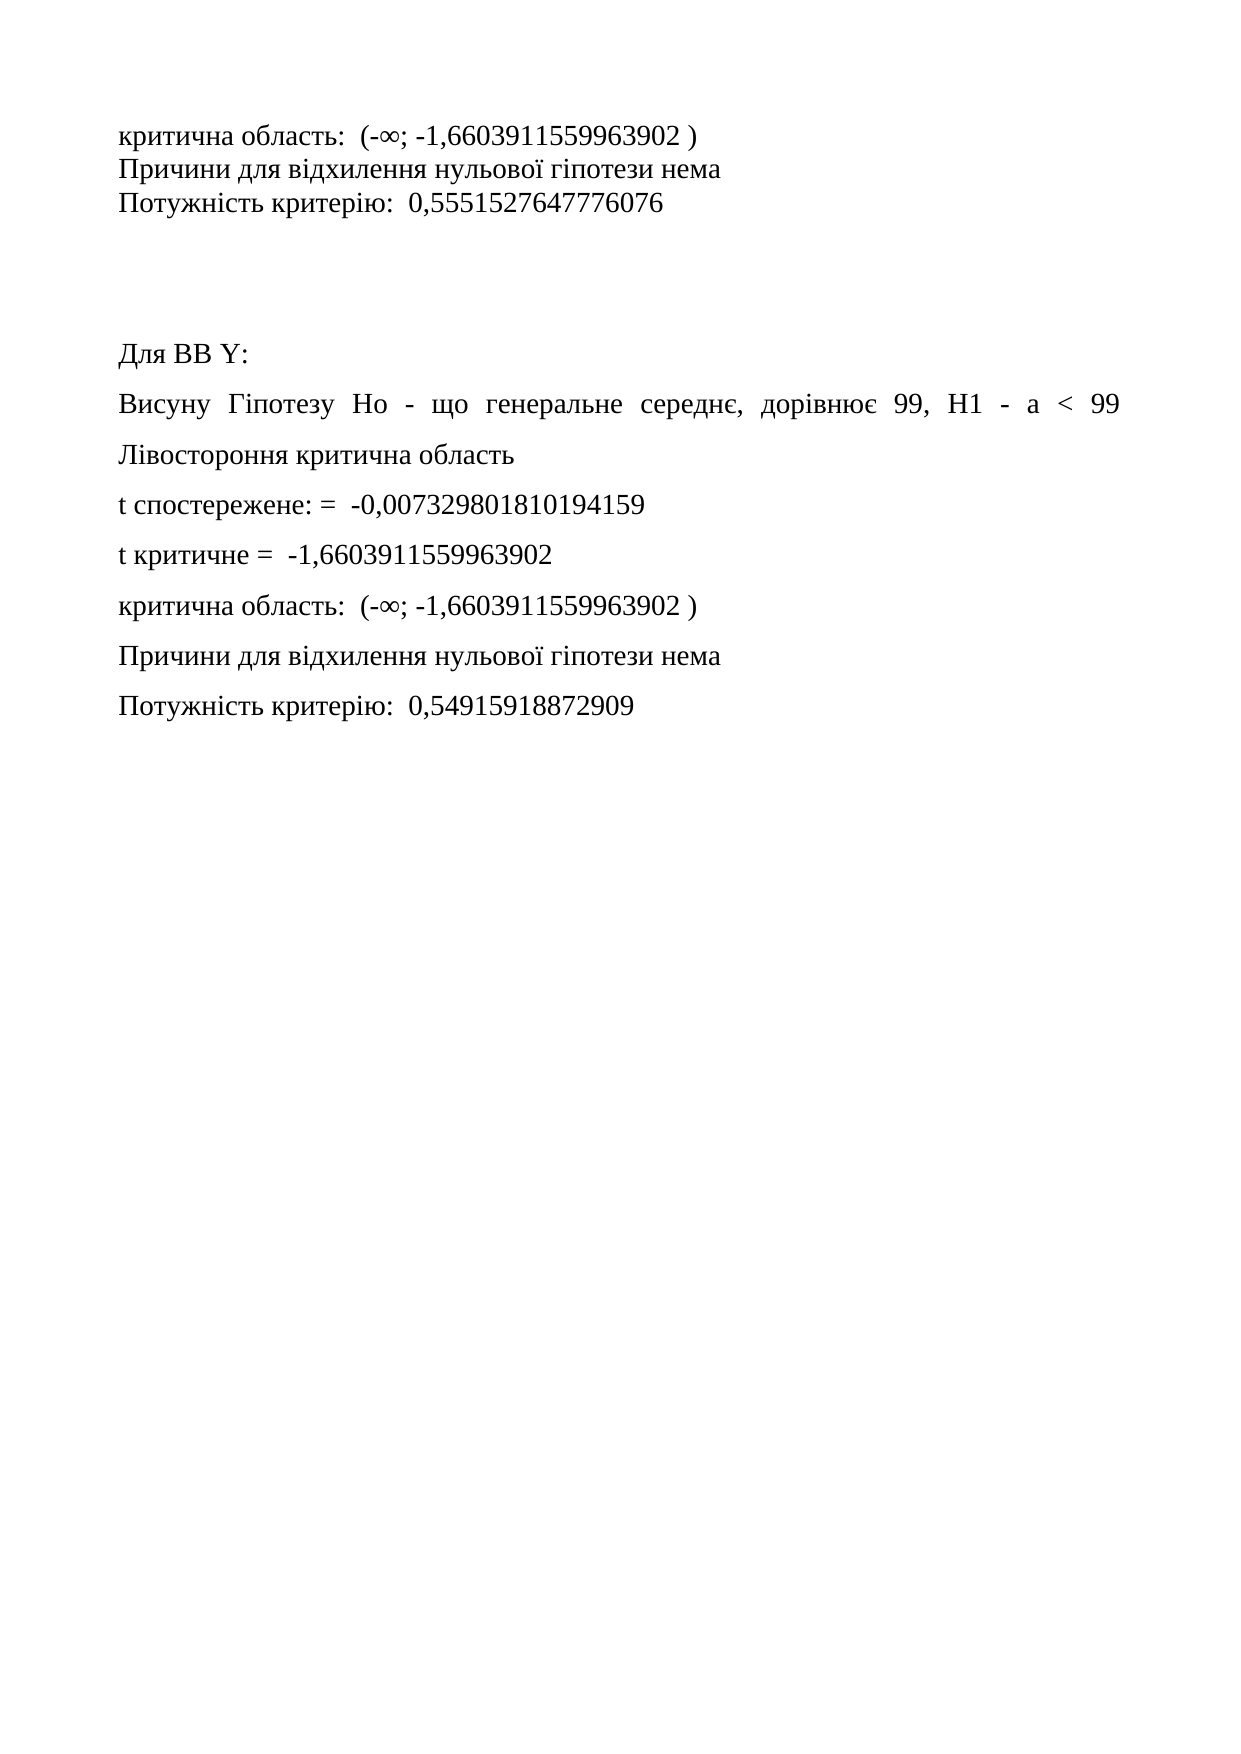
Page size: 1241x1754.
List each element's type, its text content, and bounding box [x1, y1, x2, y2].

text Причини для відхилення нульової гіпотези нема [118, 152, 1122, 185]
text Висуну Гіпотезу Ho - що генеральне середнє, дорівнює 99, H1 - a < 99 Лівостороння критична область [118, 386, 1122, 470]
text t спостережене: = -0,007329801810194159 [118, 487, 1122, 521]
text Потужність критерію: 0,54915918872909 [118, 688, 1122, 722]
text критична область: (-∞; -1,6603911559963902 ) [118, 588, 1122, 621]
text Для ВВ Y: [118, 336, 1122, 370]
text Потужність критерію: 0,5551527647776076 [118, 185, 1122, 219]
text t критичне = -1,6603911559963902 [118, 537, 1122, 571]
text критична область: (-∞; -1,6603911559963902 ) [118, 118, 1122, 152]
text Причини для відхилення нульової гіпотези нема [118, 638, 1122, 672]
